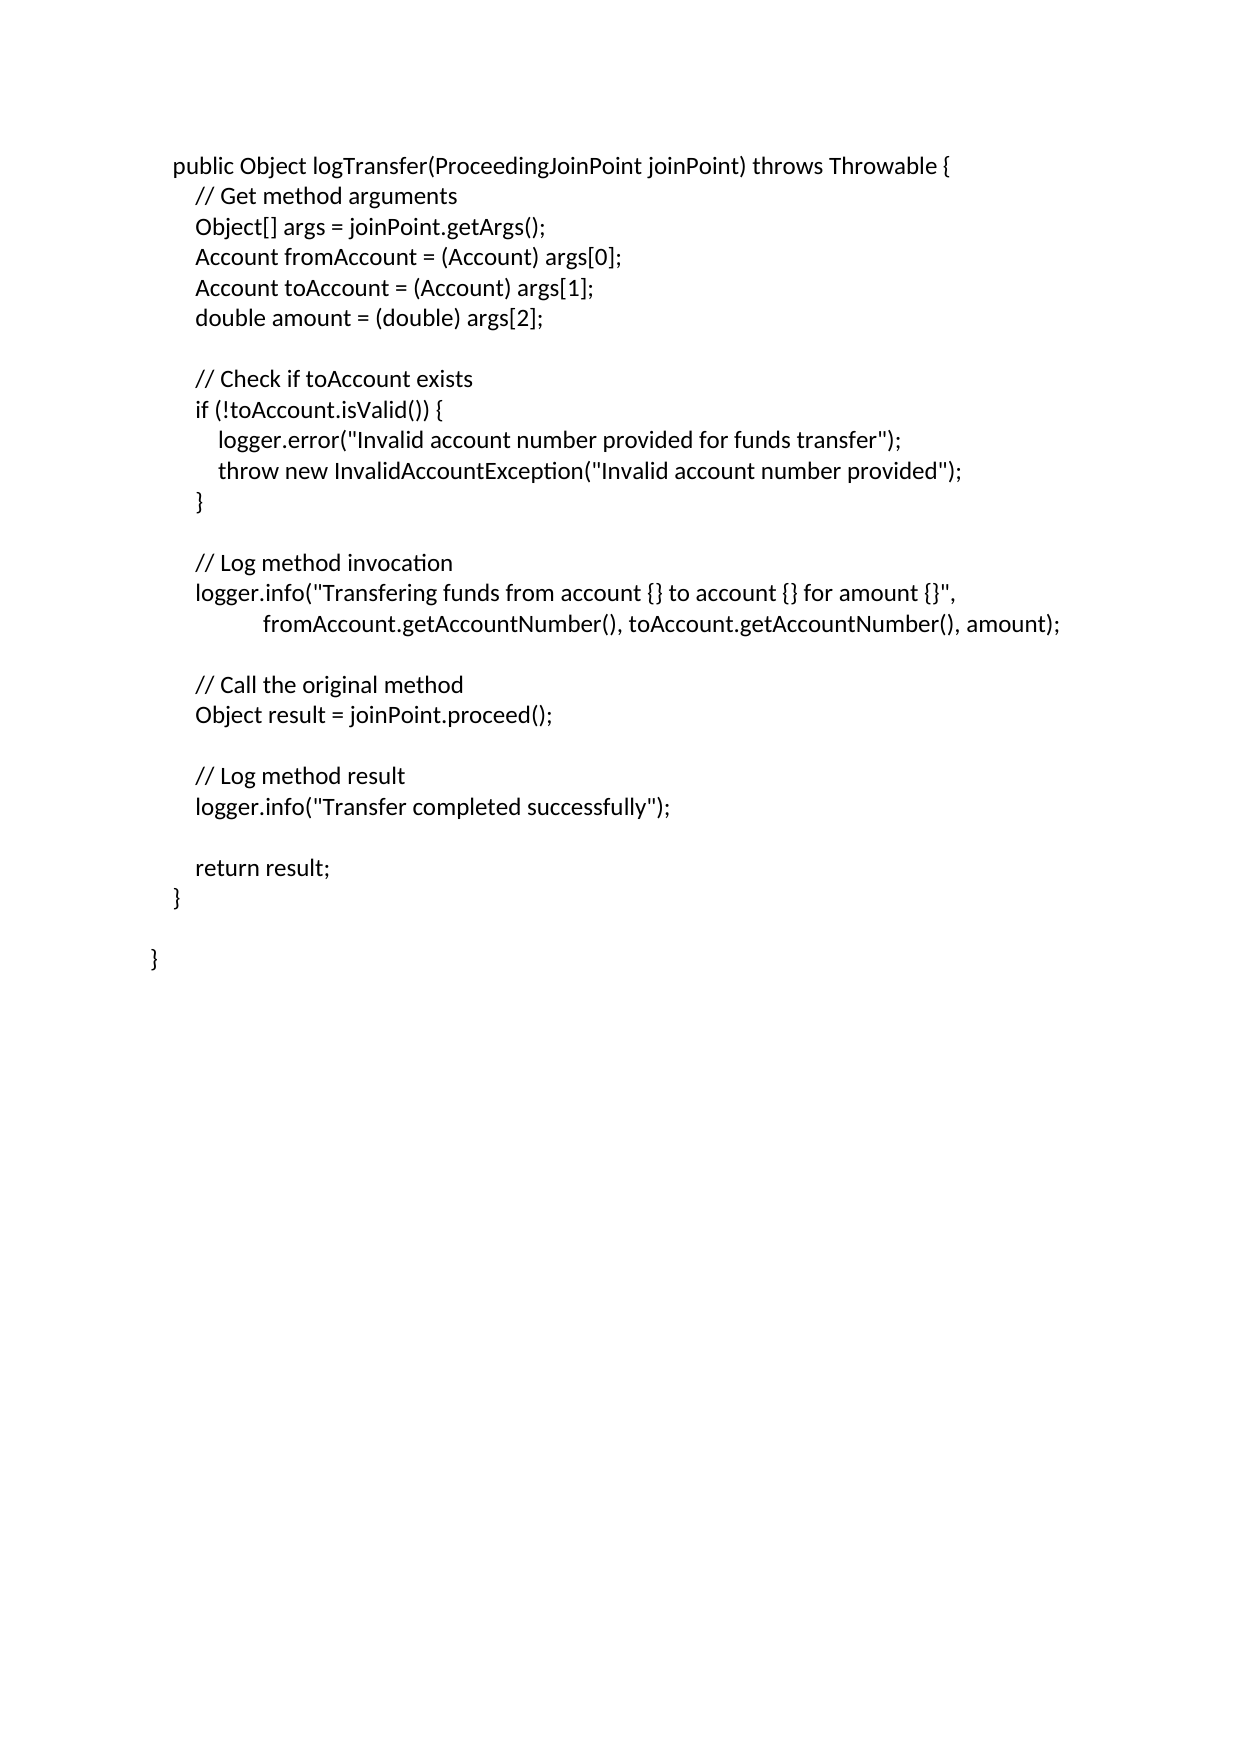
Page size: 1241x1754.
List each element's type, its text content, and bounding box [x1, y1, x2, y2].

text // Get method arguments [150, 181, 1090, 211]
text logger.error("Invalid account number provided for funds transfer"); [150, 425, 1090, 455]
text Account toAccount = (Account) args[1]; [150, 272, 1090, 303]
text if (!toAccount.isValid()) { [150, 394, 1090, 425]
text // Call the original method [150, 669, 1090, 699]
text } [150, 882, 1090, 913]
text } [150, 486, 1090, 516]
text logger.info("Transfering funds from account {} to account {} for amount {}", [150, 577, 1090, 608]
text return result; [150, 852, 1090, 882]
text Account fromAccount = (Account) args[0]; [150, 242, 1090, 272]
text // Check if toAccount exists [150, 364, 1090, 394]
text // Log method result [150, 760, 1090, 791]
text fromAccount.getAccountNumber(), toAccount.getAccountNumber(), amount); [150, 608, 1090, 638]
text public Object logTransfer(ProceedingJoinPoint joinPoint) throws Throwable { [150, 150, 1090, 181]
text double amount = (double) args[2]; [150, 303, 1090, 333]
text Object[] args = joinPoint.getArgs(); [150, 211, 1090, 242]
text Object result = joinPoint.proceed(); [150, 699, 1090, 730]
text logger.info("Transfer completed successfully"); [150, 791, 1090, 821]
text } [150, 943, 1090, 974]
text throw new InvalidAccountException("Invalid account number provided"); [150, 455, 1090, 486]
text // Log method invocation [150, 547, 1090, 577]
